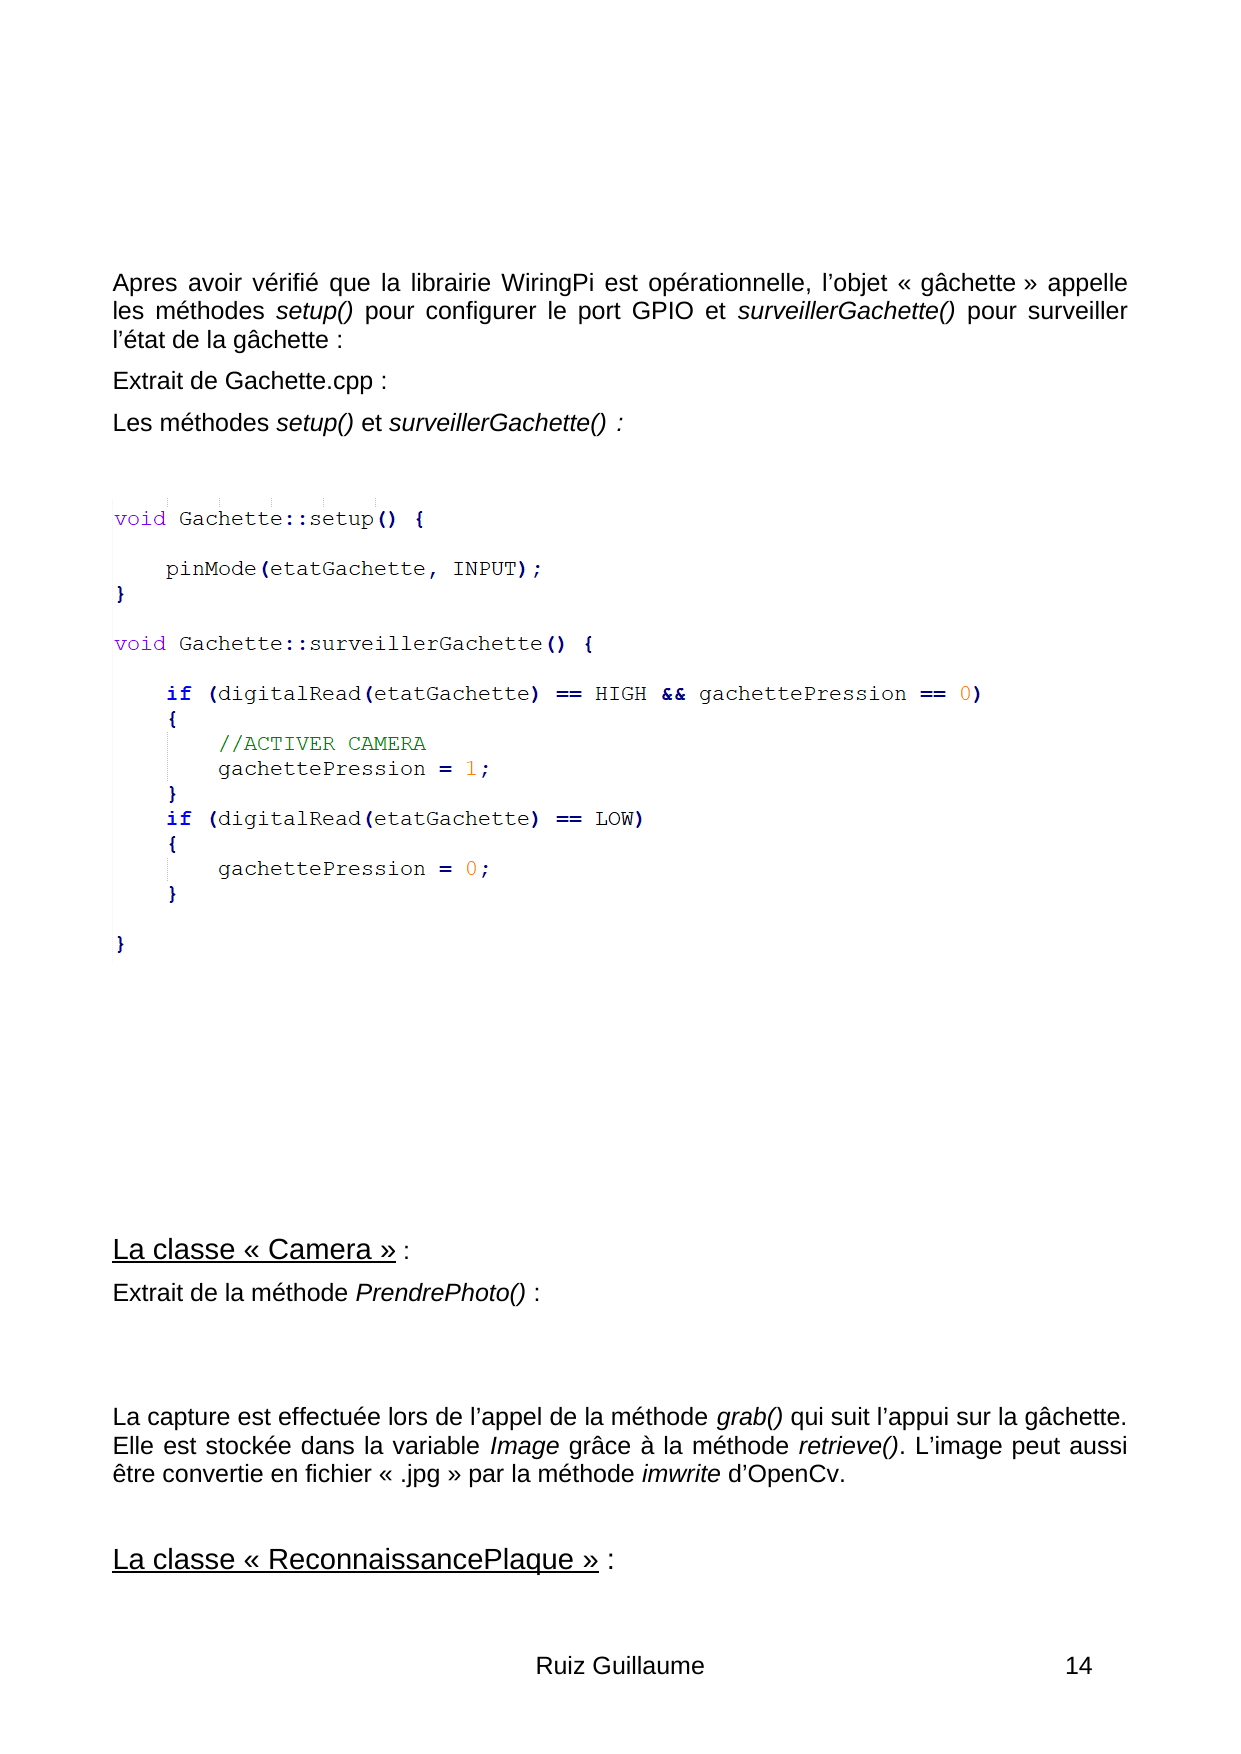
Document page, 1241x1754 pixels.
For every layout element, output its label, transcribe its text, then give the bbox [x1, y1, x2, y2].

text La capture est effectuée lors de l’appel de la méthode grab() qui suit l’appui sur la gâchette. Elle est stockée dans la variable Image grâce à la méthode retrieve(). L’image peut aussi être convertie en fichier « .jpg » par la méthode imwrite d’OpenCv. [112, 1402, 1128, 1488]
text La classe « Camera » : [112, 1232, 1128, 1266]
text Extrait de Gachette.cpp : [112, 366, 1128, 395]
text Les méthodes setup() et surveillerGachette() : [112, 407, 1128, 436]
text Extrait de la méthode PrendrePhoto() : [112, 1278, 1128, 1307]
picture [112, 498, 985, 963]
text La classe « ReconnaissancePlaque » : [112, 1542, 1128, 1575]
text Apres avoir vérifié que la librairie WiringPi est opérationnelle, l’objet « gâchette » appelle les méthodes setup() pour configurer le port GPIO et surveillerGachette() pour surveiller l’état de la gâchette : [112, 267, 1128, 354]
